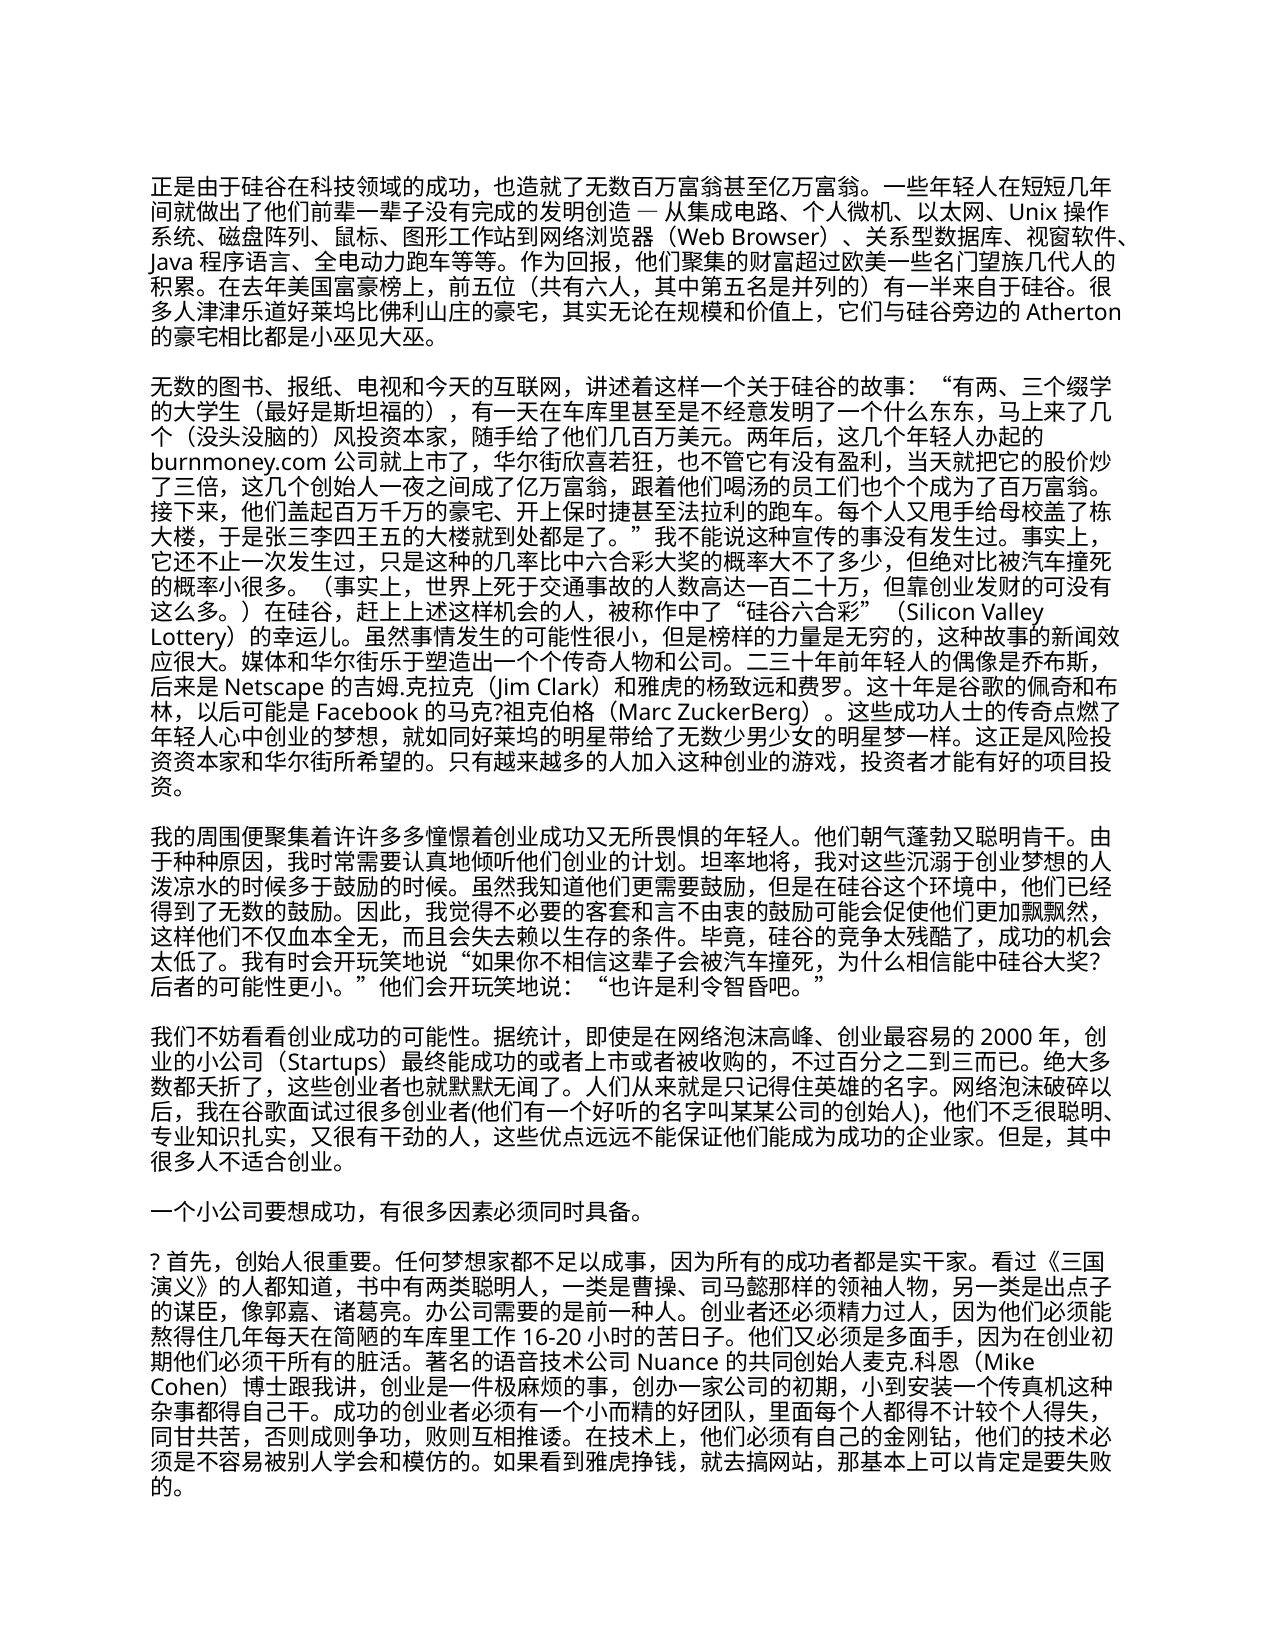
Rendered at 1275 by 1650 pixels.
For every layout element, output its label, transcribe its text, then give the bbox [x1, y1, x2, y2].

text ? 首先，创始人很重要。任何梦想家都不足以成事，因为所有的成功者都是实干家。看过《三国演义》的人都知道，书中有两类聪明人，一类是曹操、司马懿那样的领袖人物，另一类是出点子的谋臣，像郭嘉、诸葛亮。办公司需要的是前一种人。创业者还必须精力过人，因为他们必须能熬得住几年每天在简陋的车库里工作 16-20 小时的苦日子。他们又必须是多面手，因为在创业初期他们必须干所有的脏活。著名的语音技术公司 Nuance 的共同创始人麦克.科恩（Mike Cohen）博士跟我讲，创业是一件极麻烦的事，创办一家公司的初期，小到安装一个传真机这种杂事都得自己干。成功的创业者必须有一个小而精的好团队，里面每个人都得不计较个人得失，同甘共苦，否则成则争功，败则互相推诿。在技术上，他们必须有自己的金刚钻，他们的技术必须是不容易被别人学会和模仿的。如果看到雅虎挣钱，就去搞网站，那基本上可以肯定是要失败的。 [150, 1250, 1125, 1500]
text 我的周围便聚集着许许多多憧憬着创业成功又无所畏惧的年轻人。他们朝气蓬勃又聪明肯干。由于种种原因，我时常需要认真地倾听他们创业的计划。坦率地将，我对这些沉溺于创业梦想的人泼凉水的时候多于鼓励的时候。虽然我知道他们更需要鼓励，但是在硅谷这个环境中，他们已经得到了无数的鼓励。因此，我觉得不必要的客套和言不由衷的鼓励可能会促使他们更加飘飘然，这样他们不仅血本全无，而且会失去赖以生存的条件。毕竟，硅谷的竞争太残酷了，成功的机会太低了。我有时会开玩笑地说“如果你不相信这辈子会被汽车撞死，为什么相信能中硅谷大奖？后者的可能性更小。”他们会开玩笑地说：“也许是利令智昏吧。” [150, 825, 1125, 1000]
text 一个小公司要想成功，有很多因素必须同时具备。 [150, 1200, 1125, 1225]
text 无数的图书、报纸、电视和今天的互联网，讲述着这样一个关于硅谷的故事：“有两、三个缀学的大学生（最好是斯坦福的），有一天在车库里甚至是不经意发明了一个什么东东，马上来了几个（没头没脑的）风投资本家，随手给了他们几百万美元。两年后，这几个年轻人办起的 burnmoney.com 公司就上市了，华尔街欣喜若狂，也不管它有没有盈利，当天就把它的股价炒了三倍，这几个创始人一夜之间成了亿万富翁，跟着他们喝汤的员工们也个个成为了百万富翁。接下来，他们盖起百万千万的豪宅、开上保时捷甚至法拉利的跑车。每个人又甩手给母校盖了栋大楼，于是张三李四王五的大楼就到处都是了。”我不能说这种宣传的事没有发生过。事实上，它还不止一次发生过，只是这种的几率比中六合彩大奖的概率大不了多少，但绝对比被汽车撞死的概率小很多。（事实上，世界上死于交通事故的人数高达一百二十万，但靠创业发财的可没有这么多。）在硅谷，赶上上述这样机会的人，被称作中了“硅谷六合彩”（Silicon Valley Lottery）的幸运儿。虽然事情发生的可能性很小，但是榜样的力量是无穷的，这种故事的新闻效应很大。媒体和华尔街乐于塑造出一个个传奇人物和公司。二三十年前年轻人的偶像是乔布斯，后来是 Netscape 的吉姆.克拉克（Jim Clark）和雅虎的杨致远和费罗。这十年是谷歌的佩奇和布林，以后可能是 Facebook 的马克?祖克伯格（Marc ZuckerBerg）。这些成功人士的传奇点燃了年轻人心中创业的梦想，就如同好莱坞的明星带给了无数少男少女的明星梦一样。这正是风险投资资本家和华尔街所希望的。只有越来越多的人加入这种创业的游戏，投资者才能有好的项目投资。 [150, 375, 1125, 800]
text 我们不妨看看创业成功的可能性。据统计，即使是在网络泡沫高峰、创业最容易的 2000 年，创业的小公司（Startups）最终能成功的或者上市或者被收购的，不过百分之二到三而已。绝大多数都夭折了，这些创业者也就默默无闻了。人们从来就是只记得住英雄的名字。网络泡沫破碎以后，我在谷歌面试过很多创业者(他们有一个好听的名字叫某某公司的创始人)，他们不乏很聪明、专业知识扎实，又很有干劲的人，这些优点远远不能保证他们能成为成功的企业家。但是，其中很多人不适合创业。 [150, 1025, 1125, 1175]
text 正是由于硅谷在科技领域的成功，也造就了无数百万富翁甚至亿万富翁。一些年轻人在短短几年间就做出了他们前辈一辈子没有完成的发明创造 — 从集成电路、个人微机、以太网、Unix 操作系统、磁盘阵列、鼠标、图形工作站到网络浏览器（Web Browser）、关系型数据库、视窗软件、Java 程序语言、全电动力跑车等等。作为回报，他们聚集的财富超过欧美一些名门望族几代人的积累。在去年美国富豪榜上，前五位（共有六人，其中第五名是并列的）有一半来自于硅谷。很多人津津乐道好莱坞比佛利山庄的豪宅，其实无论在规模和价值上，它们与硅谷旁边的 Atherton 的豪宅相比都是小巫见大巫。 [150, 175, 1125, 350]
